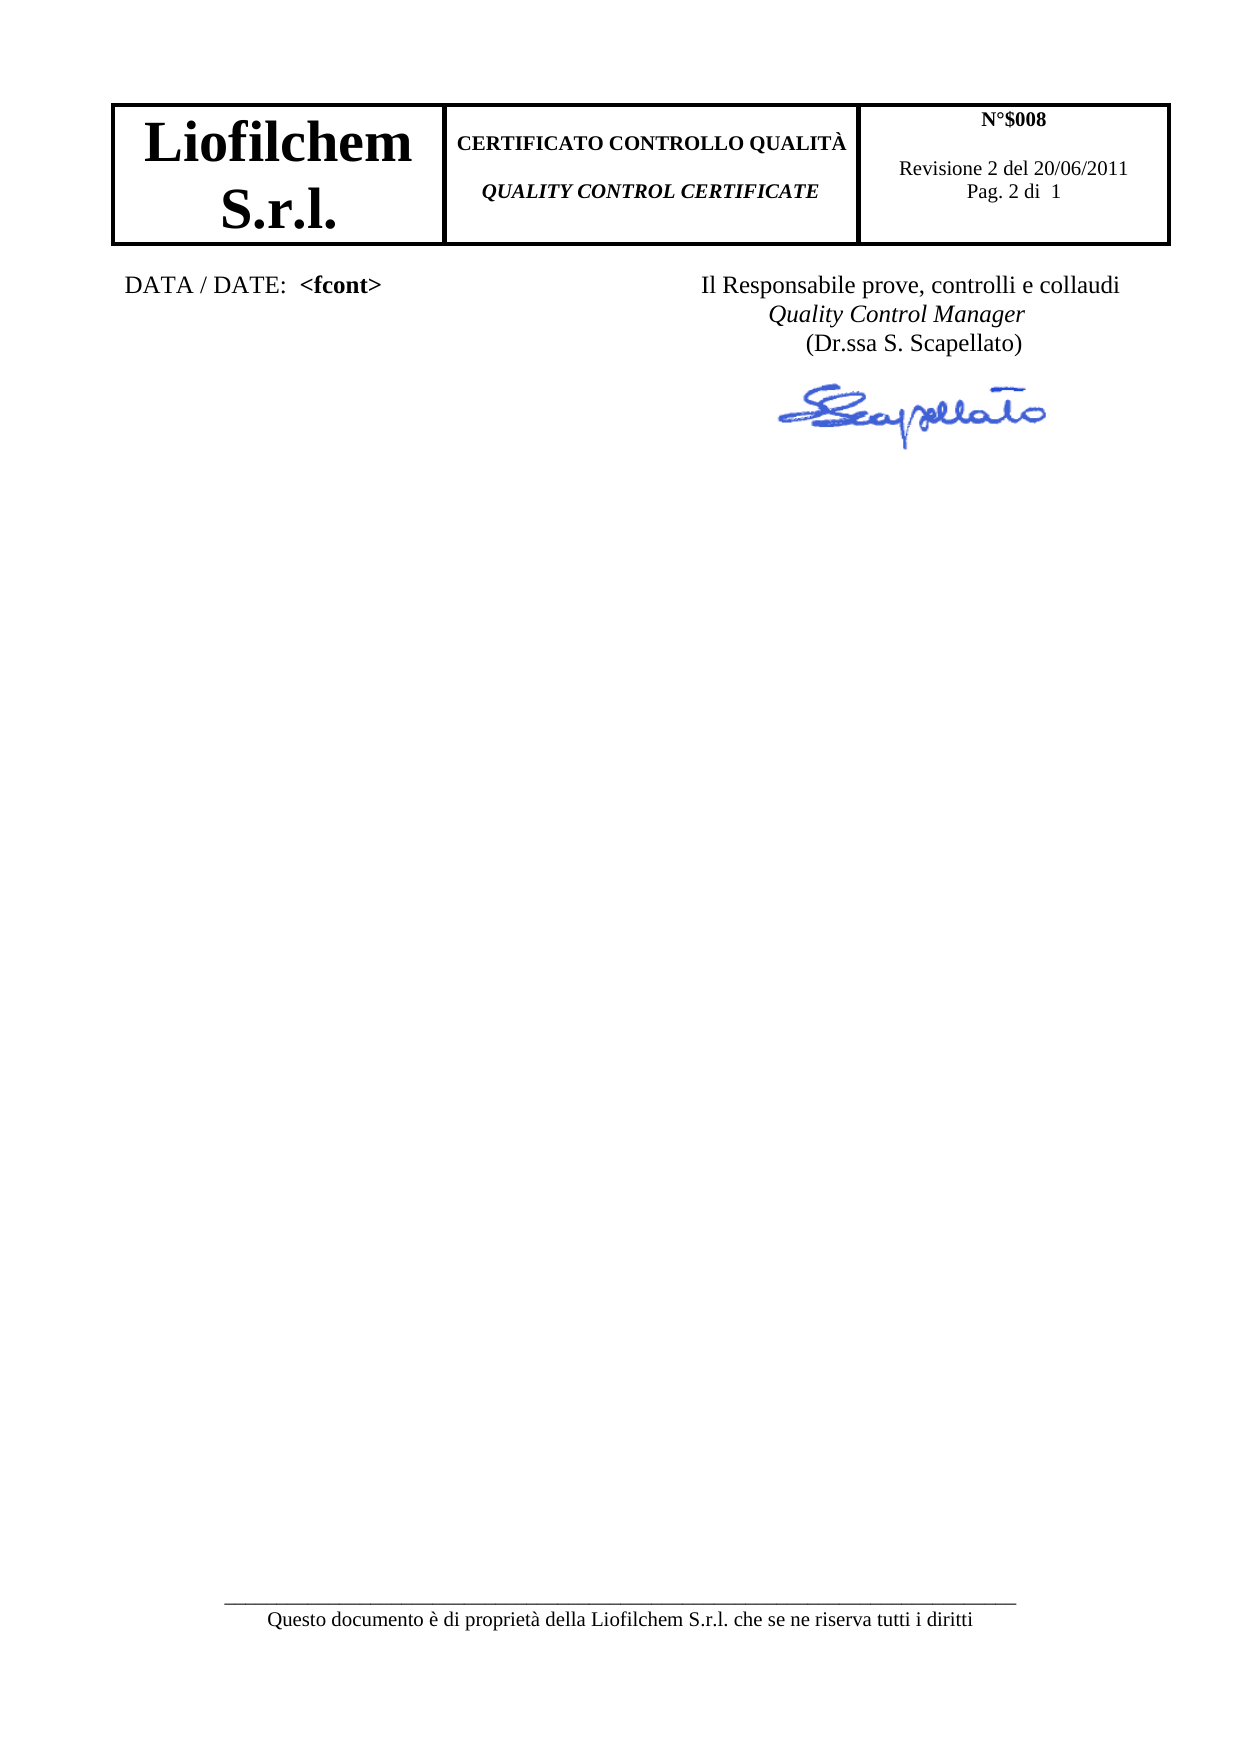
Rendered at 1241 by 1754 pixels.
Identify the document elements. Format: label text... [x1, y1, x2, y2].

picture [774, 380, 1054, 454]
text Quality Control Manager [118, 299, 1122, 328]
text DATA / DATE: <fcont> Il Responsabile prove, controlli e collaudi [118, 270, 1122, 299]
text (Dr.ssa S. Scapellato) [118, 328, 1122, 356]
